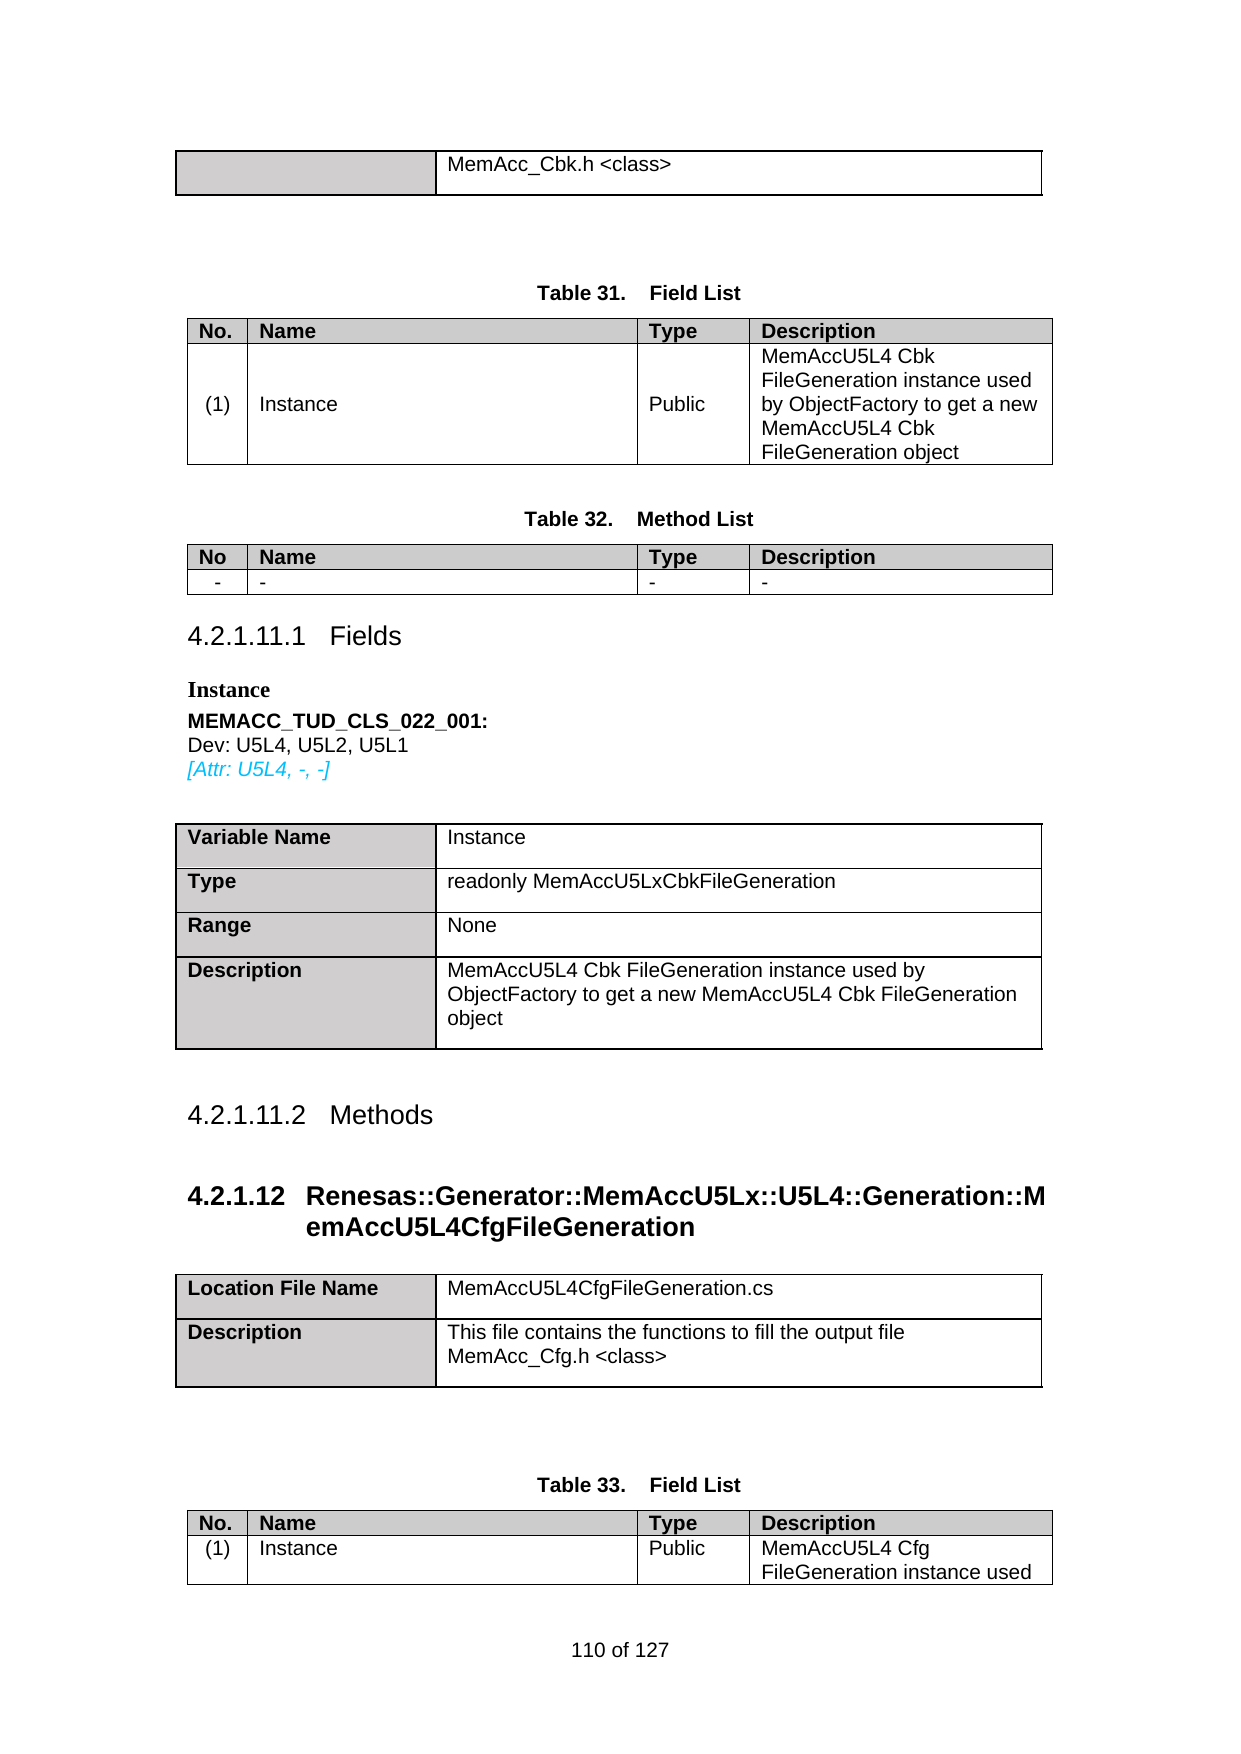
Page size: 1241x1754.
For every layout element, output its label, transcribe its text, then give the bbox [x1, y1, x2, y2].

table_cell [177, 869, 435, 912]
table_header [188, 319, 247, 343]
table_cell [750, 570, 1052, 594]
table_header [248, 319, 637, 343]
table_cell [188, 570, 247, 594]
subtitle Methods [187, 1099, 1053, 1130]
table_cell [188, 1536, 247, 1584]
text MEMACC_TUD_CLS_022_001: Dev: U5L4, U5L2, U5L1 [Attr: U5L4, -, -] [187, 709, 1053, 804]
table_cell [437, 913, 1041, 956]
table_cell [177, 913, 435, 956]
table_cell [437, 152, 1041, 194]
text Method List [225, 507, 1053, 531]
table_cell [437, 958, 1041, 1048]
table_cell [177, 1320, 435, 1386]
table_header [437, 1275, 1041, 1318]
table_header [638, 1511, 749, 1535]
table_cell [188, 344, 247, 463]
subtitle Fields [187, 620, 1053, 651]
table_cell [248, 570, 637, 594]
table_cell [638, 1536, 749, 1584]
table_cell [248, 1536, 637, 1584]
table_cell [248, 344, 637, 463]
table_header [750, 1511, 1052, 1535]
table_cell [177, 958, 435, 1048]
text Field List [225, 281, 1053, 305]
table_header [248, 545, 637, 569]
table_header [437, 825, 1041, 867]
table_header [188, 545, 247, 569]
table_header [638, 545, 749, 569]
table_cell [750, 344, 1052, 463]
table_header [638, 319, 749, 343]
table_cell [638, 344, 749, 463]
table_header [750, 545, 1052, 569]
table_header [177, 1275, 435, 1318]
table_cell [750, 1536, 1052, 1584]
subtitle Renesas::Generator::MemAccU5Lx::U5L4::Generation::MemAccU5L4CfgFileGeneration [187, 1180, 1053, 1242]
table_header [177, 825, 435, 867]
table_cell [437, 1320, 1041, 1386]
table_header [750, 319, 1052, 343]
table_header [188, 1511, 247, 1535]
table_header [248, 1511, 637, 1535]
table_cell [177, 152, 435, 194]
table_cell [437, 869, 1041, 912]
text Field List [225, 1473, 1053, 1497]
subtitle Instance [187, 676, 1053, 702]
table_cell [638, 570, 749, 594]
